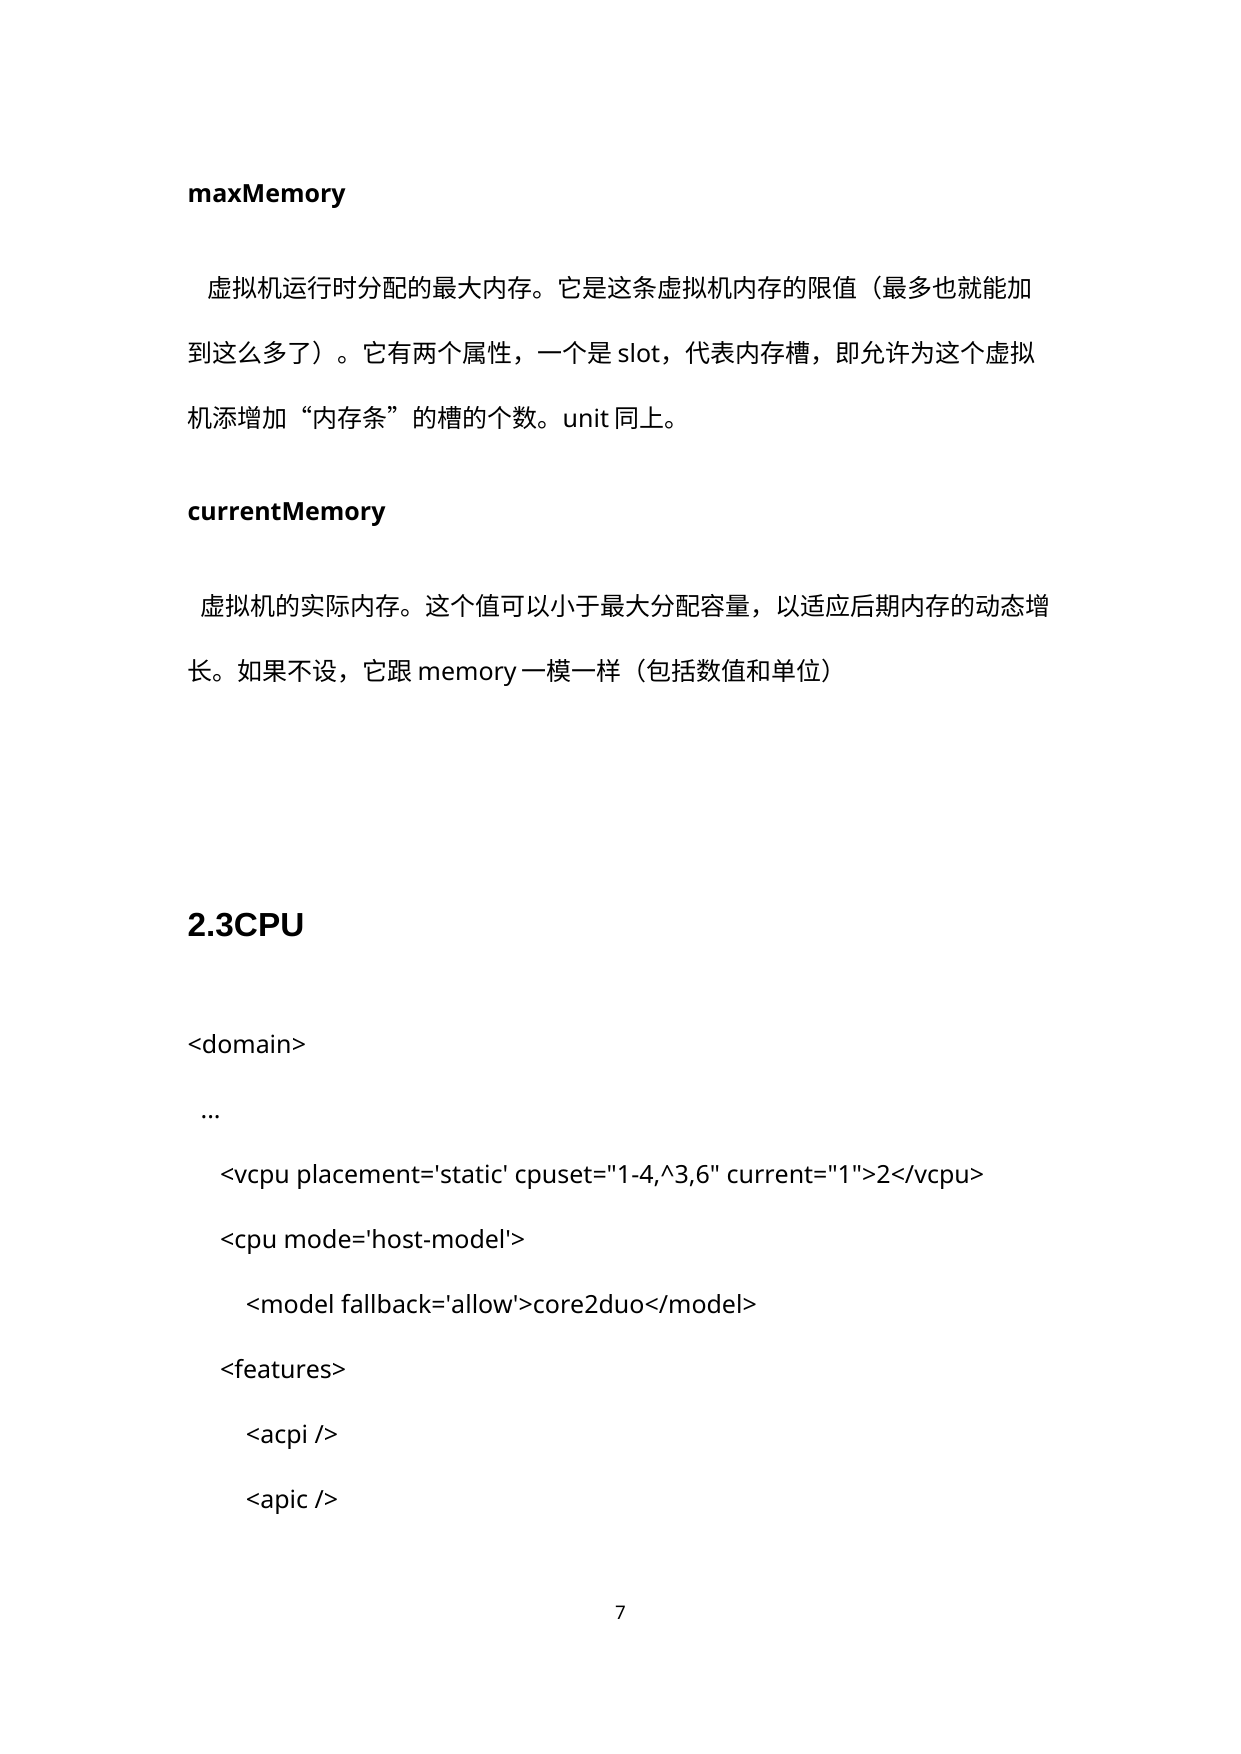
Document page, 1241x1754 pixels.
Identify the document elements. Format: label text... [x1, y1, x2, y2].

text maxMemory [187, 160, 1053, 225]
subtitle 2.3CPU [187, 892, 1053, 957]
text <cpu mode='host-model'> [187, 1207, 1053, 1272]
text ... [187, 1077, 1053, 1142]
text 虚拟机的实际内存。这个值可以小于最大分配容量，以适应后期内存的动态增长。如果不设，它跟memory一模一样（包括数值和单位） [187, 572, 1053, 702]
text <domain> [187, 1012, 1053, 1077]
text 虚拟机运行时分配的最大内存。它是这条虚拟机内存的限值（最多也就能加到这么多了）。它有两个属性，一个是slot，代表内存槽，即允许为这个虚拟机添增加“内存条”的槽的个数。unit同上。 [187, 254, 1053, 449]
text <model fallback='allow'>core2duo</model> [187, 1272, 1053, 1337]
text <vcpu placement='static' cpuset="1-4,^3,6" current="1">2</vcpu> [187, 1142, 1053, 1207]
text <features> [187, 1337, 1053, 1402]
text <acpi /> [187, 1402, 1053, 1467]
text <apic /> [187, 1467, 1053, 1532]
text currentMemory [187, 478, 1053, 543]
